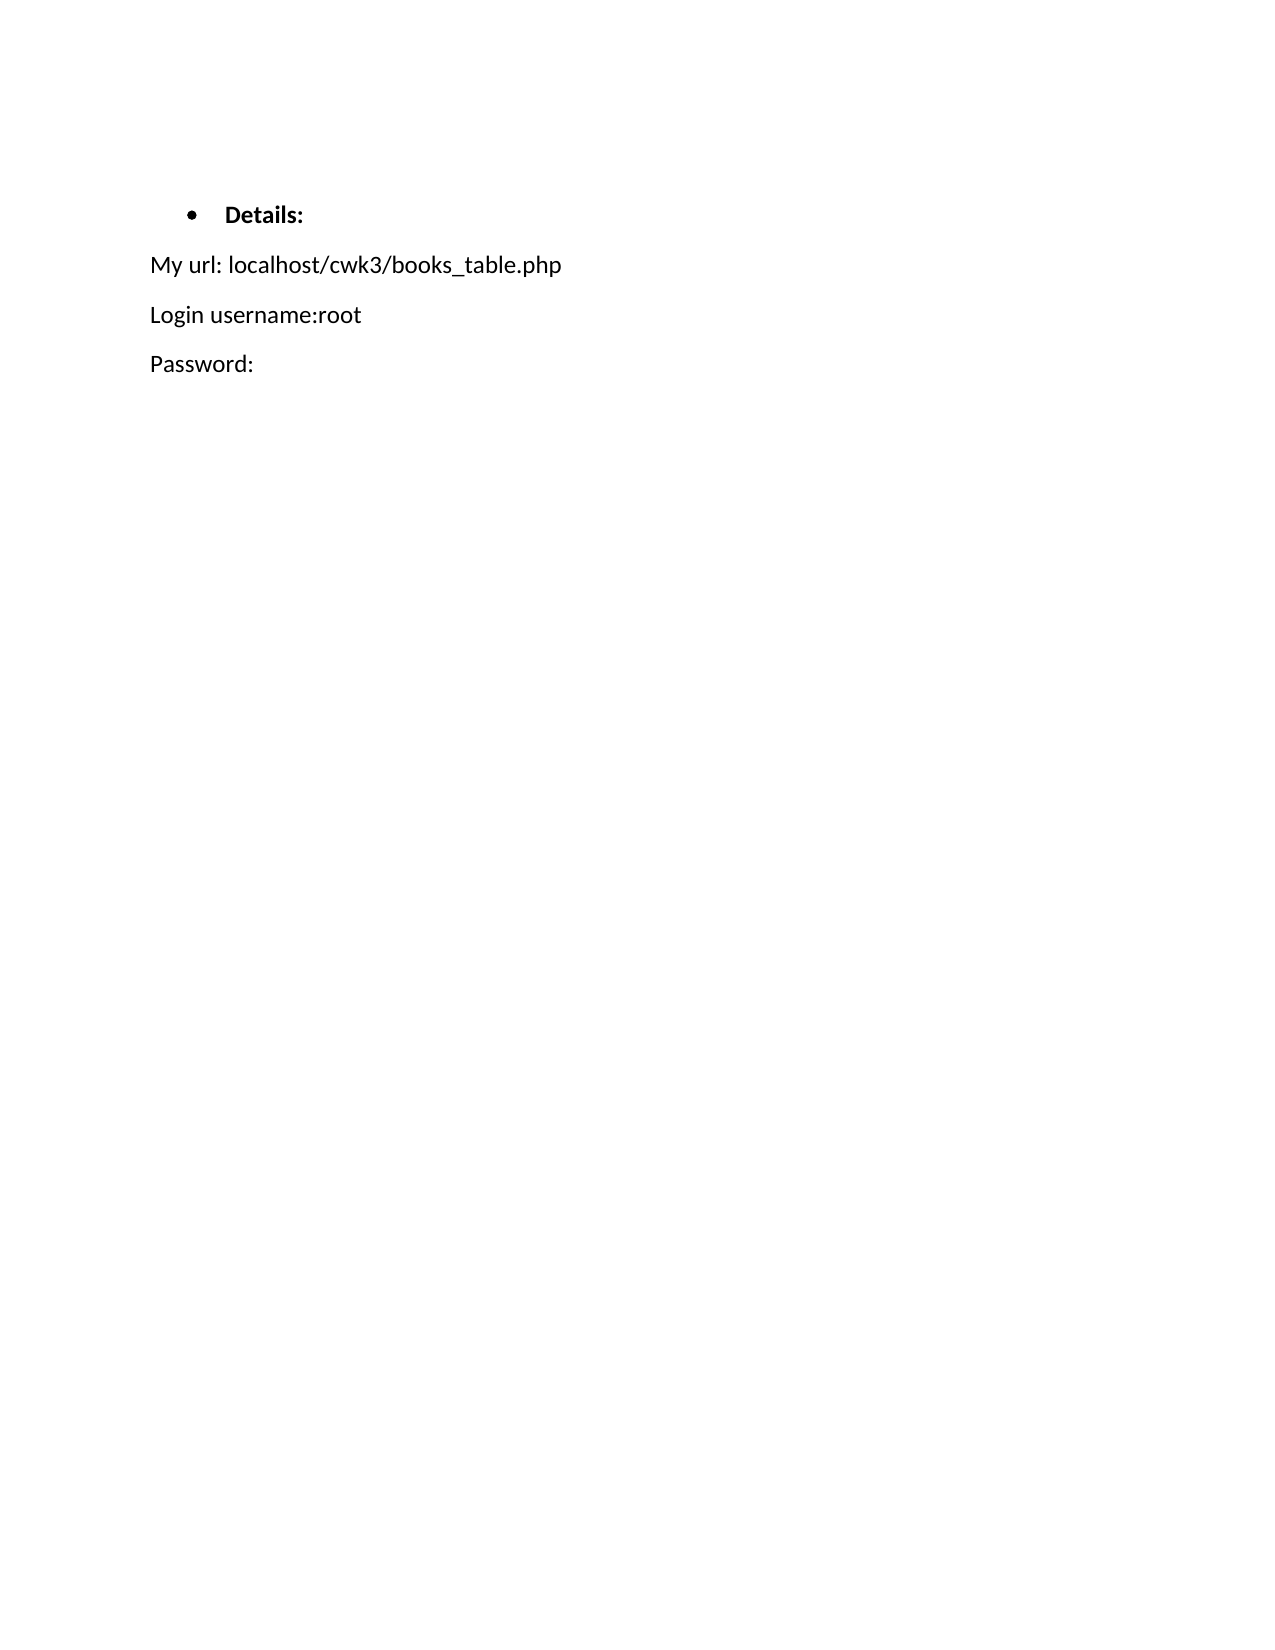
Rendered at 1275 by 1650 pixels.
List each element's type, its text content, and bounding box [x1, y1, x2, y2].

text Login username:root [150, 299, 1125, 329]
list Details: [187, 199, 1125, 230]
text My url: localhost/cwk3/books_table.php [150, 249, 1125, 280]
text Password: [150, 348, 1125, 379]
